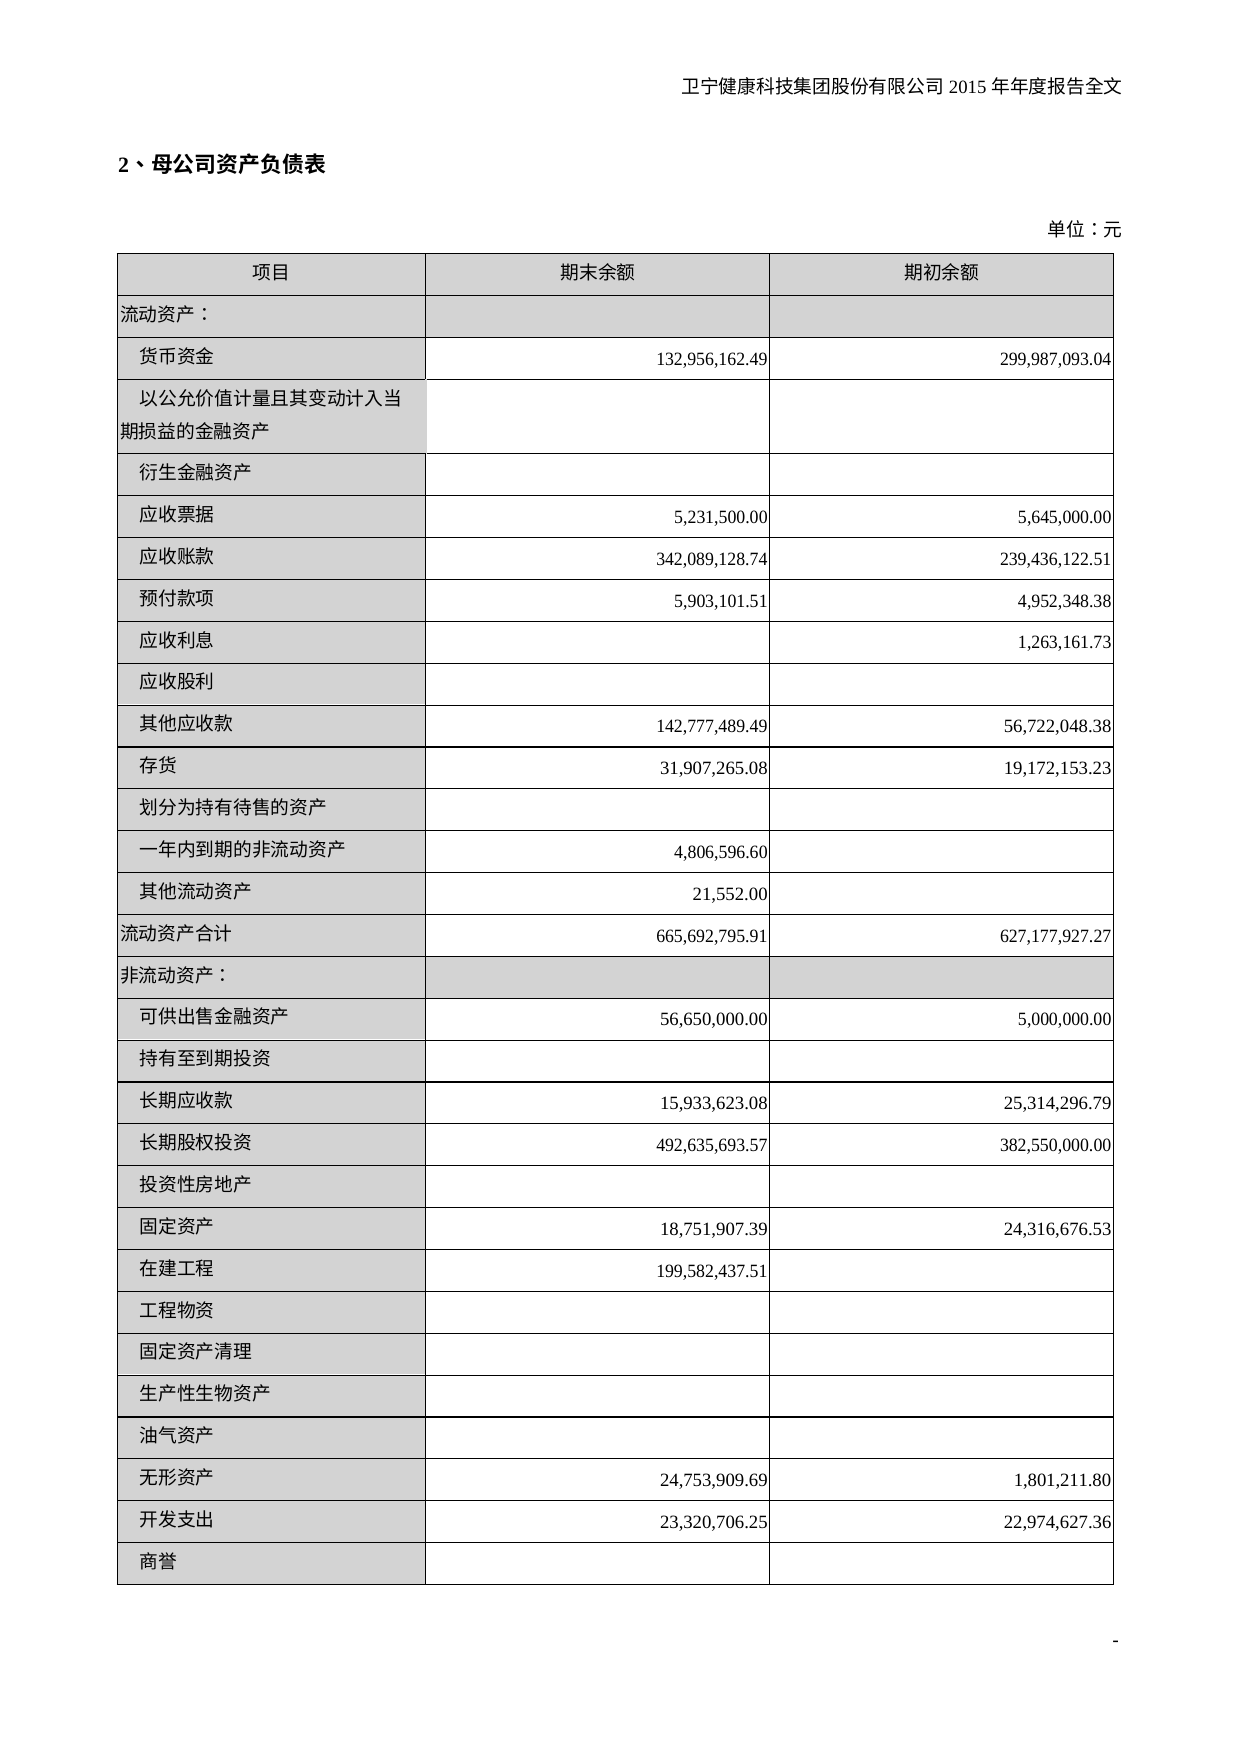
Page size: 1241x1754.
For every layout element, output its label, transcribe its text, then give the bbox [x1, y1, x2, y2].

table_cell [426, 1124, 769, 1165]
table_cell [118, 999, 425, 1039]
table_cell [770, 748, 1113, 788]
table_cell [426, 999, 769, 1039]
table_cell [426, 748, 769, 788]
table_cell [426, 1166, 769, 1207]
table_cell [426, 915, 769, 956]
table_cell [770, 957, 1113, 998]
subtitle 2、母公司资产负债表 [118, 149, 1123, 179]
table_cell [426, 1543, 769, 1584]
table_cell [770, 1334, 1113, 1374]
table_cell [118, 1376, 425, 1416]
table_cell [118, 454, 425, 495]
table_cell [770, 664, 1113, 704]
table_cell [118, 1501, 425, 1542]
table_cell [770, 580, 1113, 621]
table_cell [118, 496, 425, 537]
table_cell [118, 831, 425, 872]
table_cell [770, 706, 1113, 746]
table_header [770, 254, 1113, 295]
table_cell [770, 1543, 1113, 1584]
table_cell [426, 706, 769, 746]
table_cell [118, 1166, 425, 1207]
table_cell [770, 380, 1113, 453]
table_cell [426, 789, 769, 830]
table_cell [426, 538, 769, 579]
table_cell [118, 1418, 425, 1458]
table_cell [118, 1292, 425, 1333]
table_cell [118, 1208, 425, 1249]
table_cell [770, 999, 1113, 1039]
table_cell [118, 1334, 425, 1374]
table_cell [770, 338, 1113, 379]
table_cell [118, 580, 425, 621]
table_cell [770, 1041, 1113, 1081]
text 单位：元 [102, 216, 1122, 242]
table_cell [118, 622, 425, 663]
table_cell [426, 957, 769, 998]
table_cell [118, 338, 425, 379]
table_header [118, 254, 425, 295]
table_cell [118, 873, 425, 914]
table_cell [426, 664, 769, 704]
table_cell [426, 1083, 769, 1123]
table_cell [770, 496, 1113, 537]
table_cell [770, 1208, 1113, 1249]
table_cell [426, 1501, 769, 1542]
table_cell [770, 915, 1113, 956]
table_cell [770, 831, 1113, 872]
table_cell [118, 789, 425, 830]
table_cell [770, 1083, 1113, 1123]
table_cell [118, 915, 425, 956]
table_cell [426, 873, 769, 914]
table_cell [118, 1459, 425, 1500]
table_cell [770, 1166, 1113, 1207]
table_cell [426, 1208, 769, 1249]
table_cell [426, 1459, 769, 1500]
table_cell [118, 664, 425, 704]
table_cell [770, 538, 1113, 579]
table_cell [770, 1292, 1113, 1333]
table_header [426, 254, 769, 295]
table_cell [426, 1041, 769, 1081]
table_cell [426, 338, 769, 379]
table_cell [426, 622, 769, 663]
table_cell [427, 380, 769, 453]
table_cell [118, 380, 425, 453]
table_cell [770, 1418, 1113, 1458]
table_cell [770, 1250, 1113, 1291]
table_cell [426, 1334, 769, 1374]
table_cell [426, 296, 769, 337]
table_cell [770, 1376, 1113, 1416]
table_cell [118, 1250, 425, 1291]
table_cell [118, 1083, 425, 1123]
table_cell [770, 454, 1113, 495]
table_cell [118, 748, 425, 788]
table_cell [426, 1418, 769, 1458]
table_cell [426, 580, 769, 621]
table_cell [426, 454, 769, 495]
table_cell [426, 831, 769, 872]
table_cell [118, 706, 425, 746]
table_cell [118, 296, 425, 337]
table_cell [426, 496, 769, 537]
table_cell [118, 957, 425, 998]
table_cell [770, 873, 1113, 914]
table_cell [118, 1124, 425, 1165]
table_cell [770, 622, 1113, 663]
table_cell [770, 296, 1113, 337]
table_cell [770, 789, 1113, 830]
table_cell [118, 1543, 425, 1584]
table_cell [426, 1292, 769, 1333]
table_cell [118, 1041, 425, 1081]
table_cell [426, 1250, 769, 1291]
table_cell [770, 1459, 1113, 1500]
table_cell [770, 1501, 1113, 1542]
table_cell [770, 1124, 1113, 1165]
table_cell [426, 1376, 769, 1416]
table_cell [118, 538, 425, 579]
